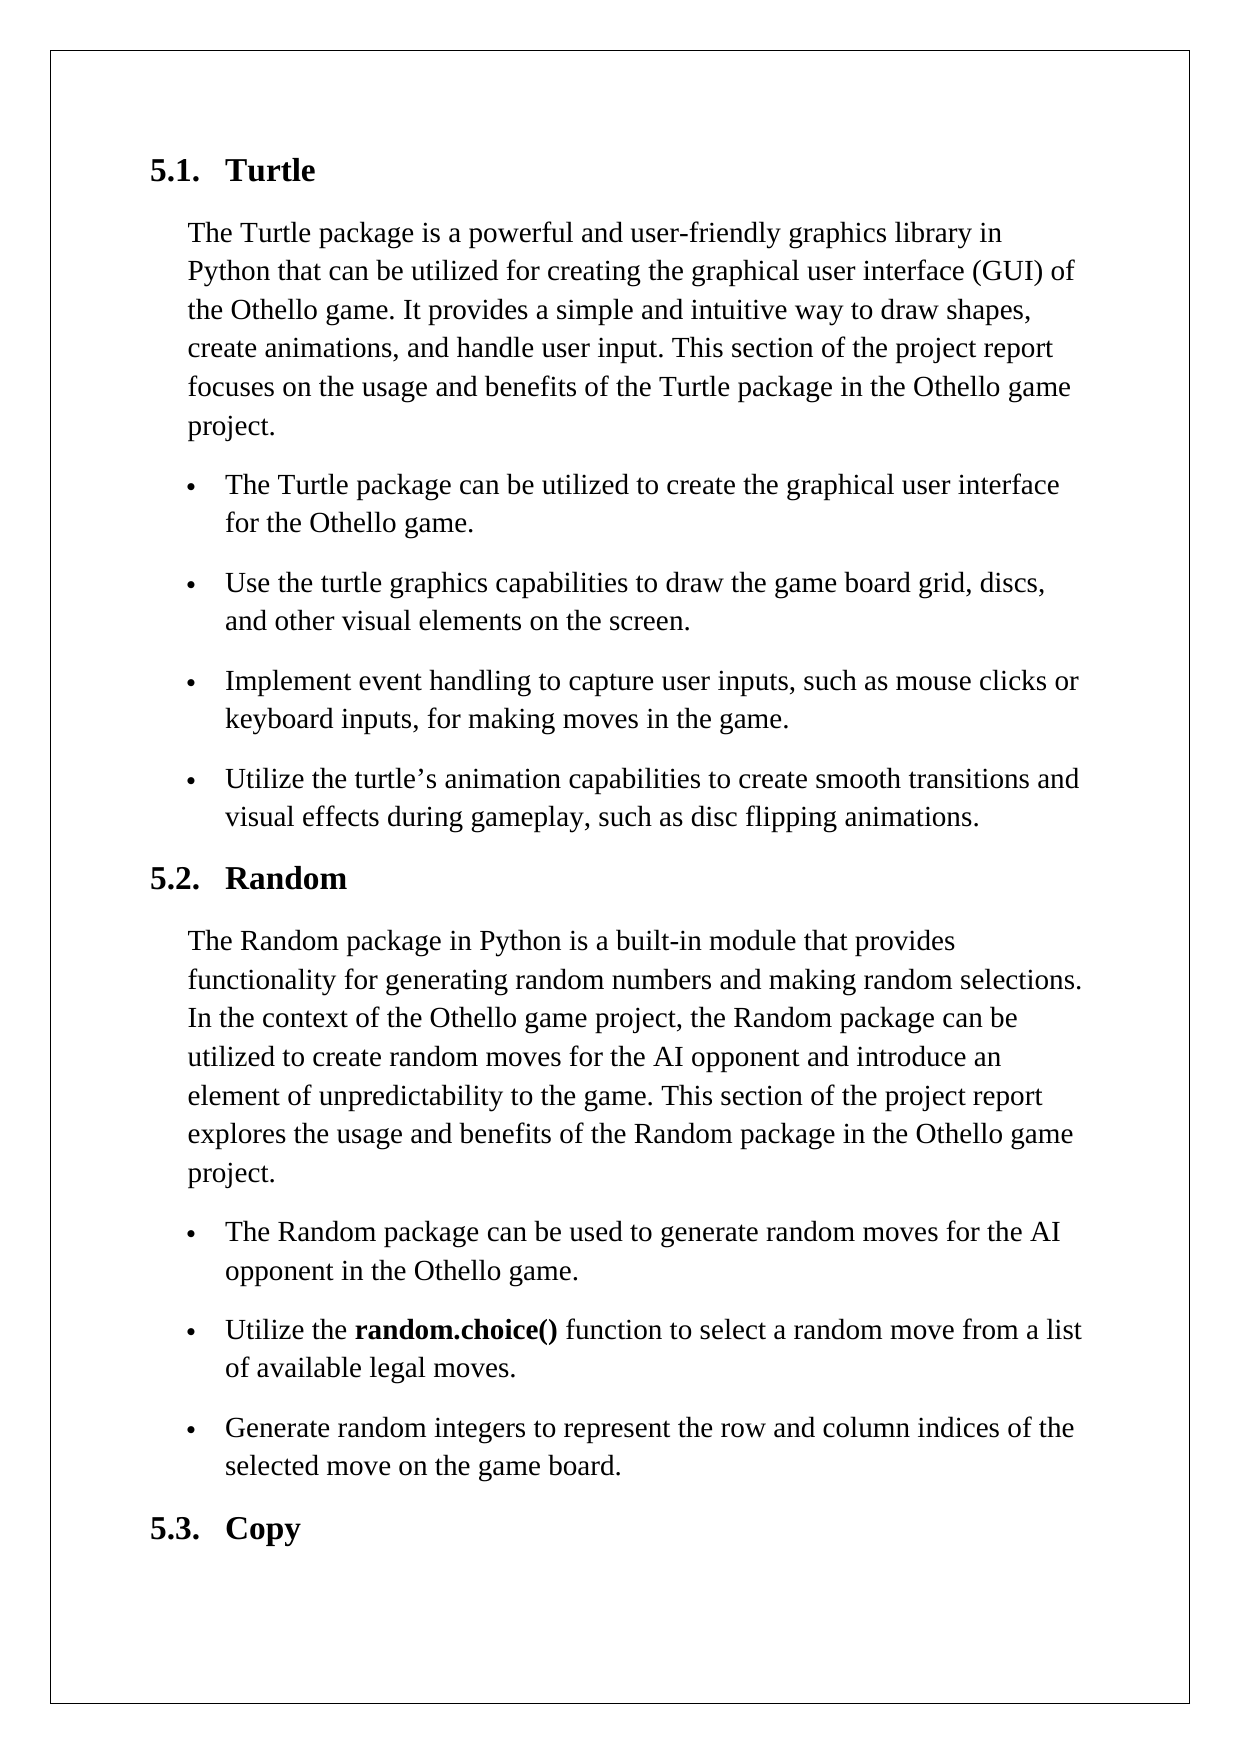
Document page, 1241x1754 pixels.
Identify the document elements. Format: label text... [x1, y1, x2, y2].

list Use the turtle graphics capabilities to draw the game board grid, discs, and other visual elements on the screen. [187, 565, 1090, 637]
list The Turtle package can be utilized to create the graphical user interface for the Othello game. [187, 467, 1090, 539]
text The Random package in Python is a built-in module that provides functionality for generating random numbers and making random selections. In the context of the Othello game project, the Random package can be utilized to create random moves for the AI opponent and introduce an element of unpredictability to the game. This section of the project report explores the usage and benefits of the Random package in the Othello game project. [187, 923, 1090, 1188]
list Generate random integers to represent the row and column indices of the selected move on the game board. [187, 1410, 1090, 1482]
list Utilize the random.choice() function to select a random move from a list of available legal moves. [187, 1312, 1090, 1384]
list The Random package can be used to generate random moves for the AI opponent in the Othello game. [187, 1214, 1090, 1286]
list Implement event handling to capture user inputs, such as mouse clicks or keyboard inputs, for making moves in the game. [187, 663, 1090, 735]
list Utilize the turtle’s animation capabilities to create smooth transitions and visual effects during gameplay, such as disc flipping animations. [187, 761, 1090, 833]
text The Turtle package is a powerful and user-friendly graphics library in Python that can be utilized for creating the graphical user interface (GUI) of the Othello game. It provides a simple and intuitive way to draw shapes, create animations, and handle user input. This section of the project report focuses on the usage and benefits of the Turtle package in the Othello game project. [187, 215, 1090, 441]
list Random [150, 859, 1090, 897]
list Turtle [150, 150, 1090, 188]
list Copy [150, 1508, 1090, 1546]
